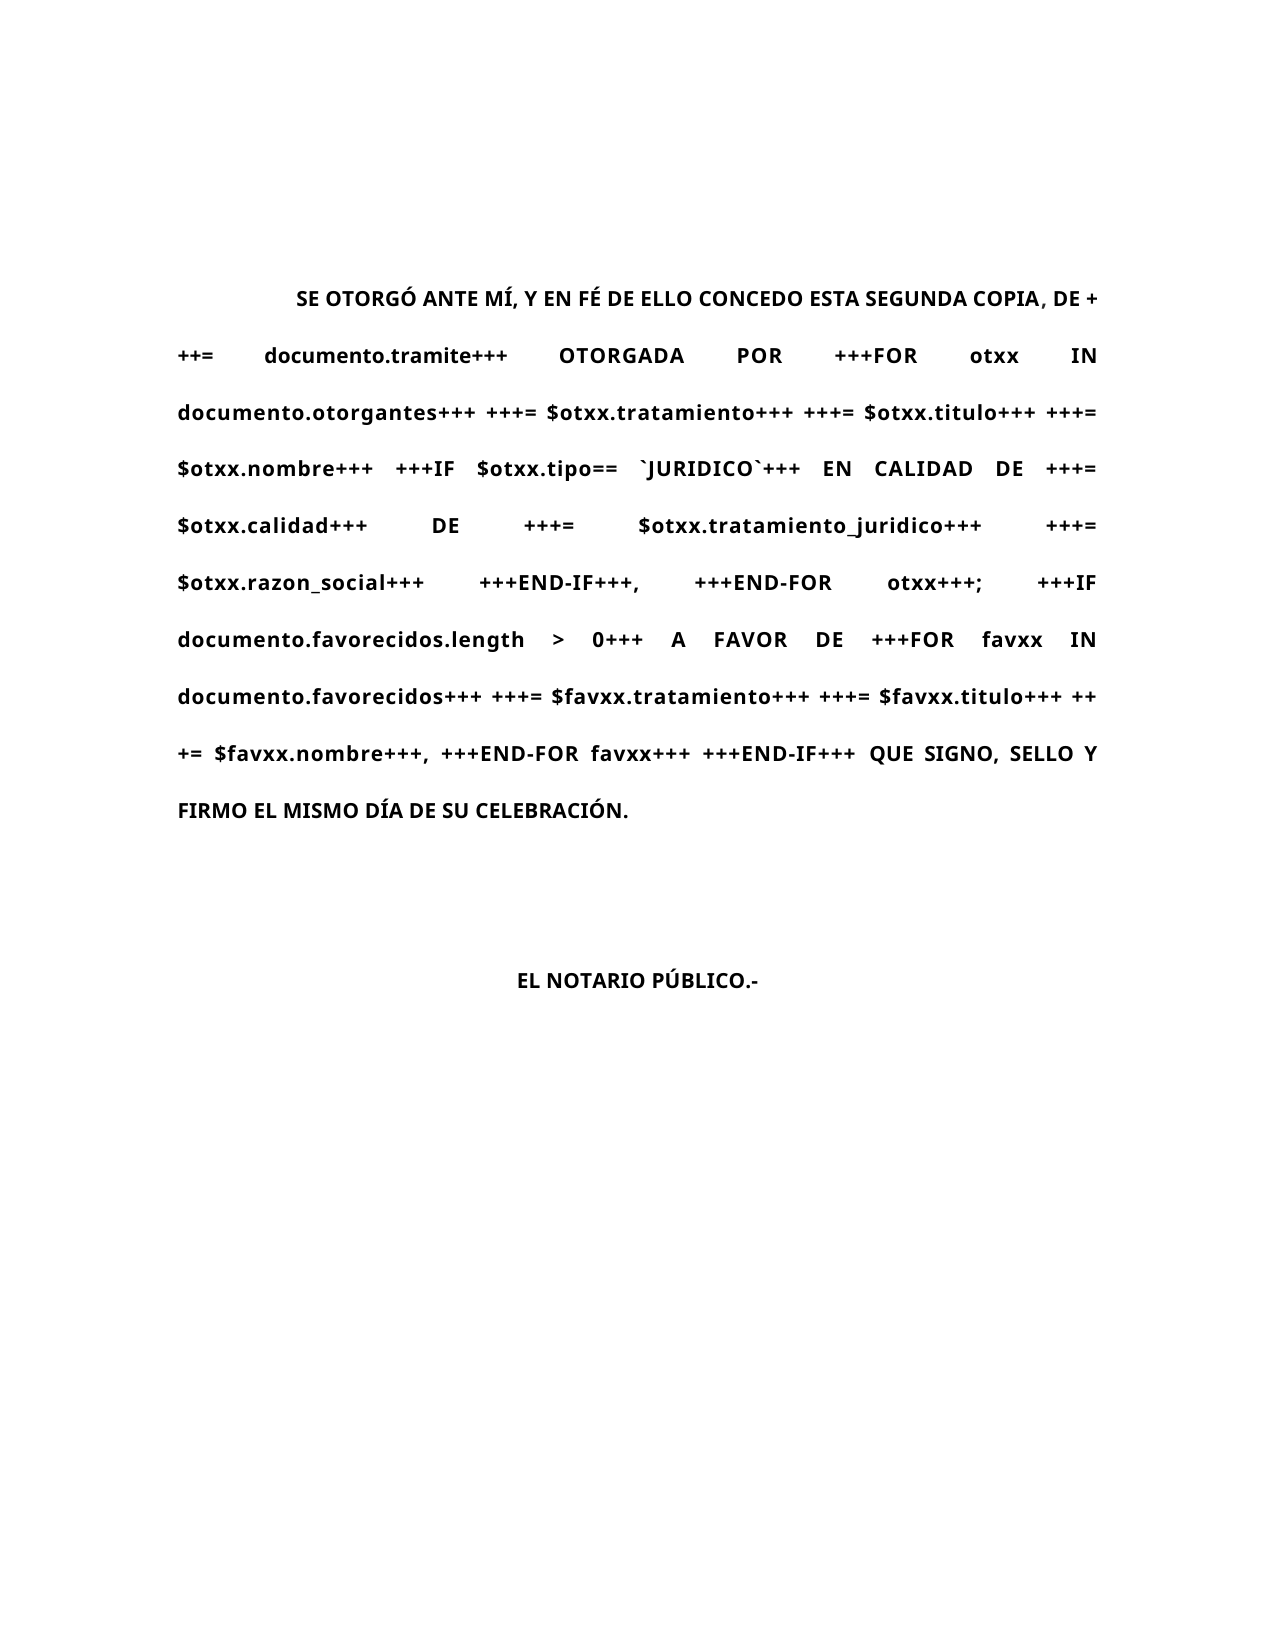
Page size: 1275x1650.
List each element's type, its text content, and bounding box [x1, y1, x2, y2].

text SE OTORGÓ ANTE MÍ, Y EN FÉ DE ELLO CONCEDO ESTA SEGUNDA COPIA, DE +++= documento.tramite+++ OTORGADA POR +++FOR otxx IN documento.otorgantes+++ +++= $otxx.tratamiento+++ +++= $otxx.titulo+++ +++= $otxx.nombre+++ +++IF $otxx.tipo== `JURIDICO`+++ EN CALIDAD DE +++= $otxx.calidad+++ DE +++= $otxx.tratamiento_juridico+++ +++= $otxx.razon_social+++ +++END-IF+++, +++END-FOR otxx+++; +++IF documento.favorecidos.length > 0+++ A FAVOR DE +++FOR favxx IN documento.favorecidos+++ +++= $favxx.tratamiento+++ +++= $favxx.titulo+++ +++= $favxx.nombre+++, +++END-FOR favxx+++ +++END-IF+++ QUE SIGNO, SELLO Y FIRMO EL MISMO DÍA DE SU CELEBRACIÓN. [177, 284, 1098, 824]
text EL NOTARIO PÚBLICO.- [177, 966, 1098, 995]
